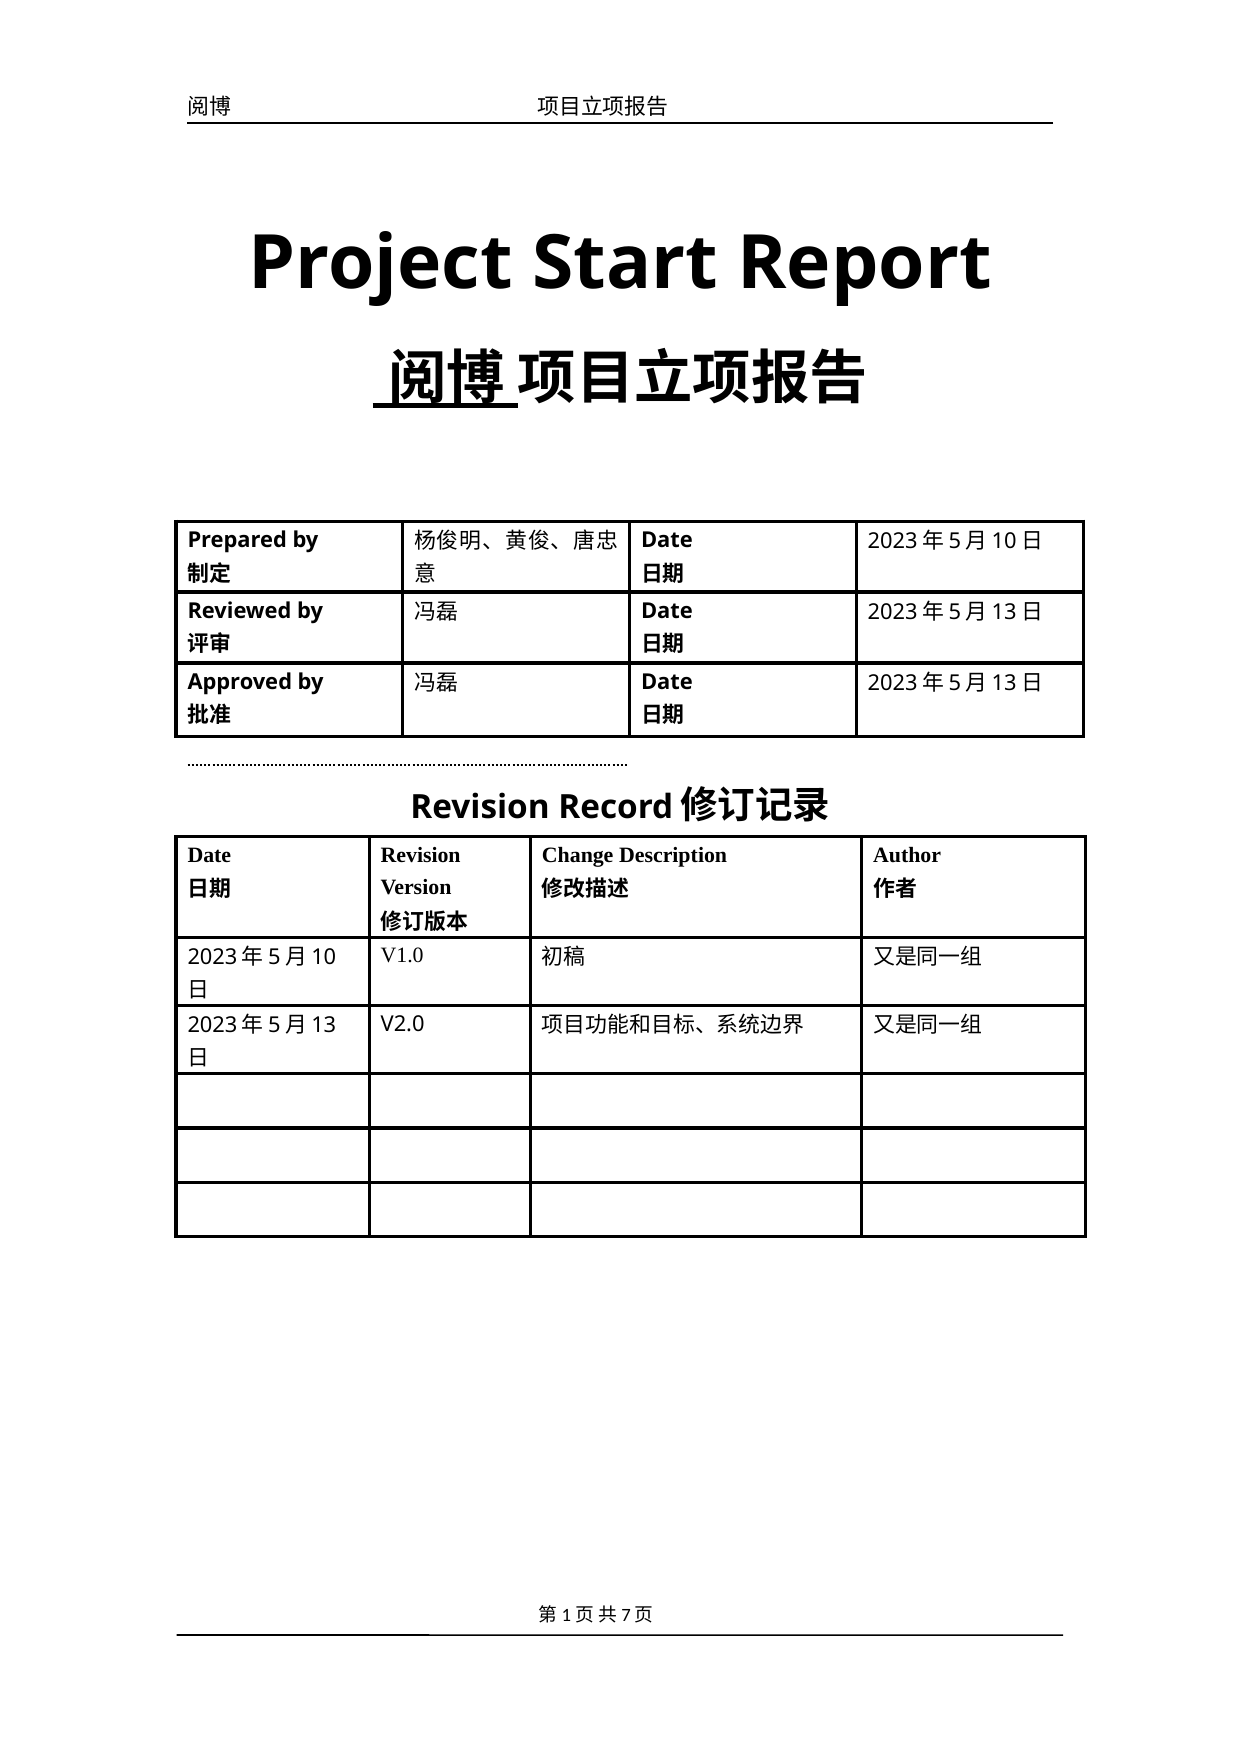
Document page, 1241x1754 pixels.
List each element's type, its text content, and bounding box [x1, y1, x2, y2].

table_cell V2.0 [371, 1007, 529, 1072]
table_cell Date 日期 [631, 665, 855, 734]
table_cell 冯磊 [404, 594, 628, 661]
table_header Revision Version 修订版本 [371, 838, 529, 936]
text Project Start Report [187, 194, 1053, 324]
table_cell [532, 1184, 860, 1235]
table_cell 初稿 [532, 939, 860, 1004]
table_cell [863, 1130, 1084, 1181]
table_cell [863, 1075, 1084, 1126]
table_header Date 日期 [178, 838, 368, 936]
table_cell 又是同一组 [863, 939, 1084, 1004]
table_cell Approved by 批准 [178, 665, 401, 734]
table_cell 又是同一组 [863, 1007, 1084, 1072]
table_cell [863, 1184, 1084, 1235]
table_cell Reviewed by 评审 [178, 594, 401, 661]
table_cell 冯磊 [404, 665, 628, 734]
table_cell 2023年5月13日 [858, 594, 1082, 661]
table_cell [371, 1075, 529, 1126]
table_cell [532, 1130, 860, 1181]
table_cell V1.0 [371, 939, 529, 1004]
table_cell Date 日期 [631, 594, 855, 661]
table_cell 2023年5月10日 [178, 939, 368, 1004]
table_cell [178, 1075, 368, 1126]
table_cell [178, 1184, 368, 1235]
table_cell 项目功能和目标、系统边界 [532, 1007, 860, 1072]
table_cell [371, 1130, 529, 1181]
table_header Date 日期 [631, 523, 855, 590]
table_header Prepared by 制定 [178, 523, 401, 590]
table_cell [178, 1130, 368, 1181]
table_header Change Description 修改描述 [532, 838, 860, 936]
table_cell [532, 1075, 860, 1126]
table_header 2023年5月10日 [858, 523, 1082, 590]
text Revision Record修订记录 [187, 770, 1053, 835]
table_cell 2023年5月13日 [858, 665, 1082, 734]
table_cell 2023年5月13日 [178, 1007, 368, 1072]
text 阅博 项目立项报告 [187, 324, 1053, 422]
table_header 杨俊明、黄俊、唐忠意 [404, 523, 628, 590]
table_header Author 作者 [863, 838, 1084, 936]
table_cell [371, 1184, 529, 1235]
